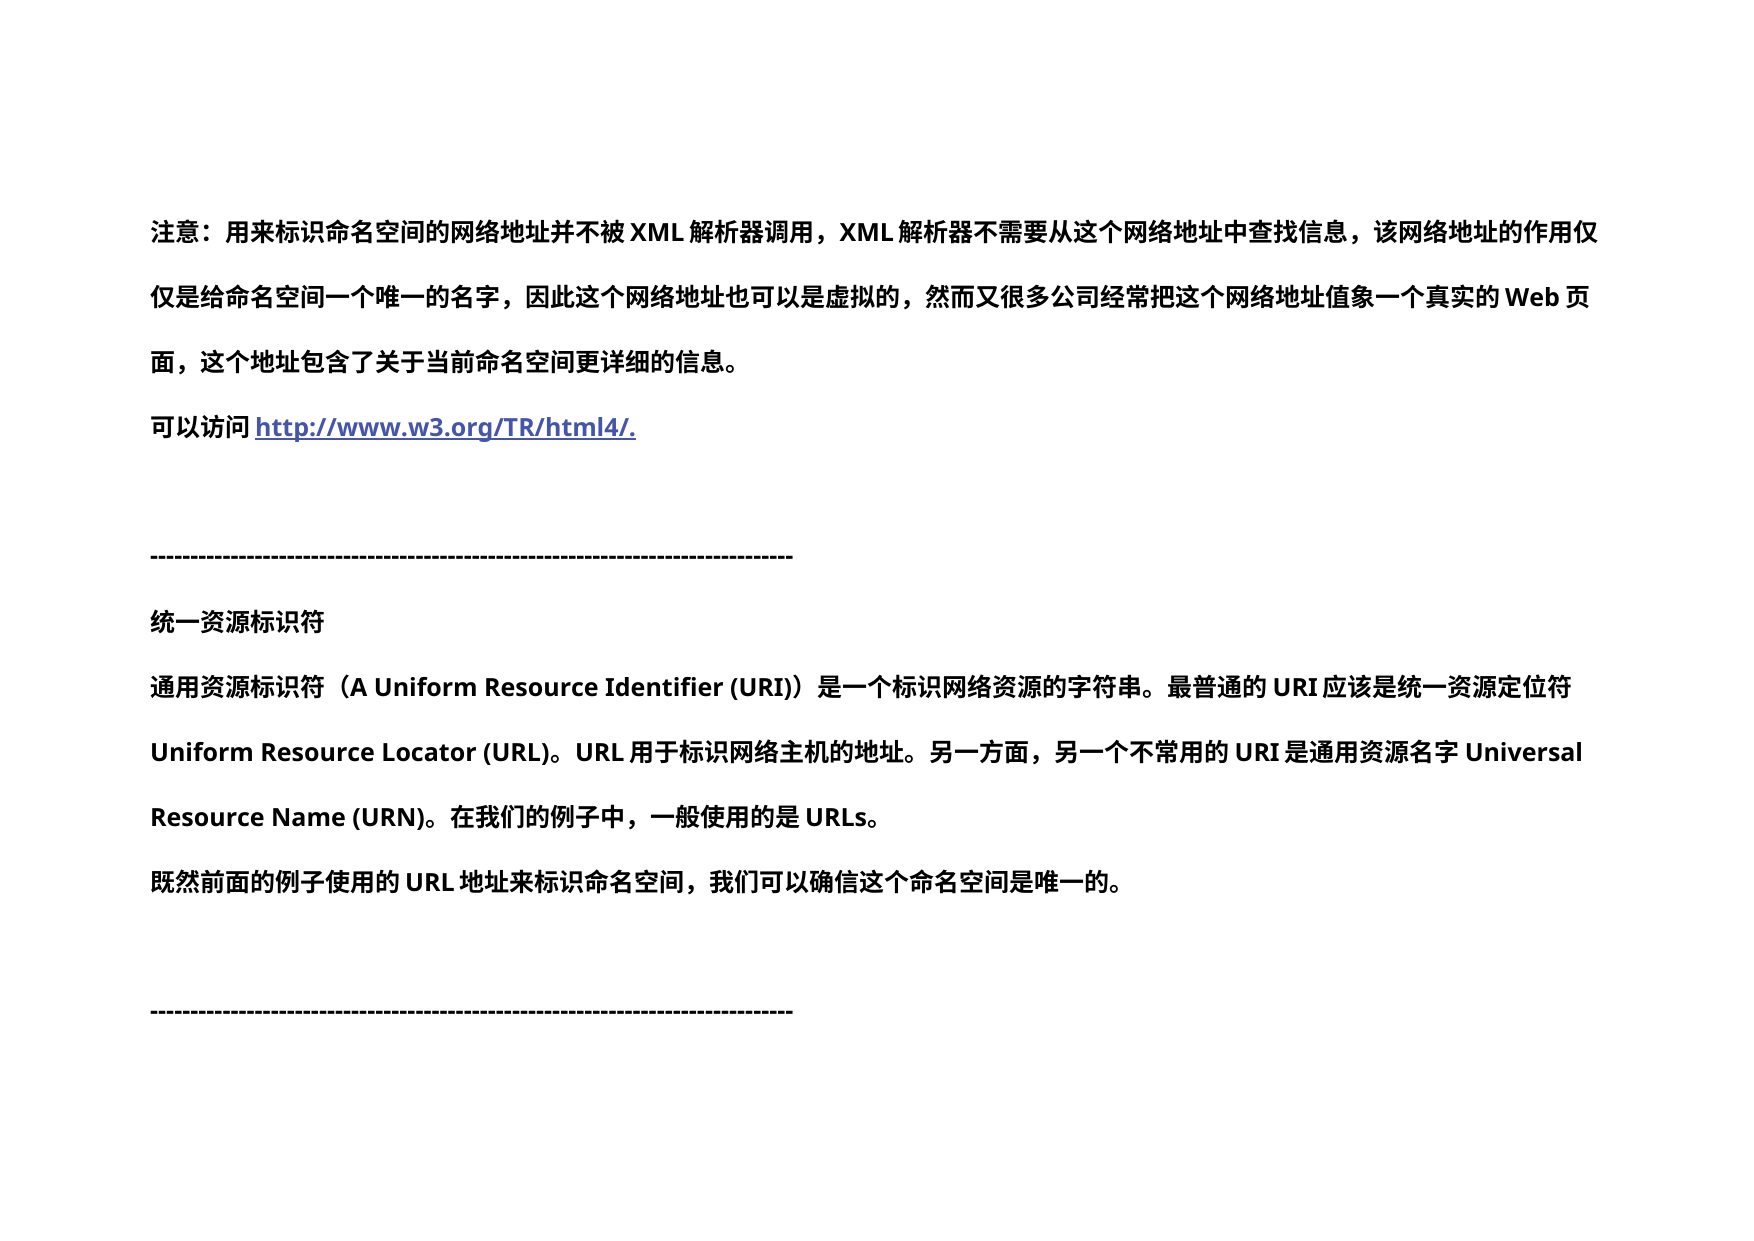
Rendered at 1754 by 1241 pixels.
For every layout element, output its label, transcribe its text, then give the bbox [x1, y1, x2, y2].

text 注意：用来标识命名空间的网络地址并不被XML解析器调用，XML解析器不需要从这个网络地址中查找信息，该网络地址的作用仅仅是给命名空间一个唯一的名字，因此这个网络地址也可以是虚拟的，然而又很多公司经常把这个网络地址值象一个真实的Web页面，这个地址包含了关于当前命名空间更详细的信息。 可以访问http://www.w3.org/TR/html4/. [150, 198, 1604, 458]
text 统一资源标识符 通用资源标识符（A Uniform Resource Identifier (URI)）是一个标识网络资源的字符串。最普通的URI应该是统一资源定位符Uniform Resource Locator (URL)。URL用于标识网络主机的地址。另一方面，另一个不常用的URI是通用资源名字Universal Resource Name (URN)。在我们的例子中，一般使用的是URLs。 [150, 588, 1604, 848]
text -------------------------------------------------------------------------------- [150, 913, 1604, 1043]
text 既然前面的例子使用的URL地址来标识命名空间，我们可以确信这个命名空间是唯一的。 [150, 848, 1604, 913]
text -------------------------------------------------------------------------------- [150, 458, 1604, 588]
